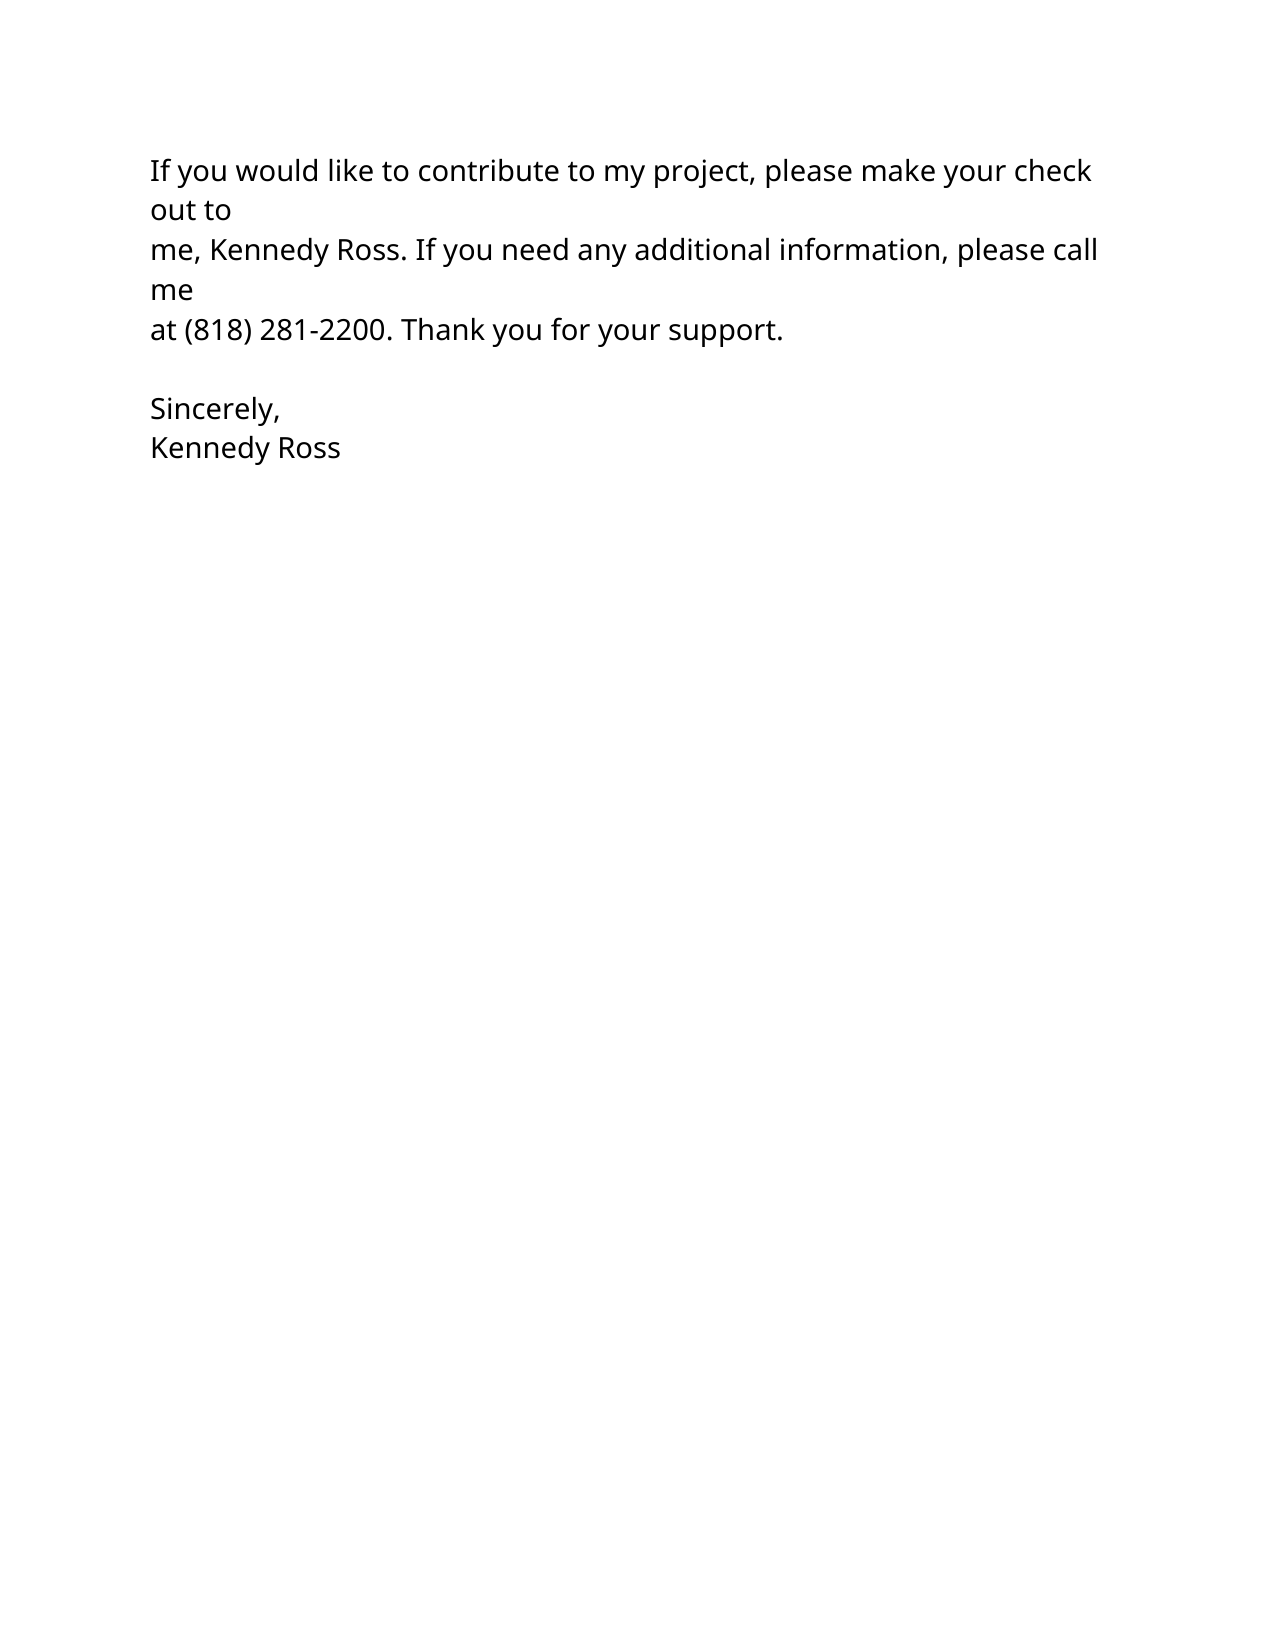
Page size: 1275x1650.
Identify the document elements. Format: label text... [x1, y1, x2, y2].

text at (818) 281-2200. Thank you for your support. [150, 309, 1125, 348]
text Sincerely, [150, 388, 1125, 428]
text me, Kennedy Ross. If you need any additional information, please call me [150, 229, 1125, 309]
text Kennedy Ross [150, 428, 1125, 467]
text If you would like to contribute to my project, please make your check out to [150, 150, 1125, 229]
